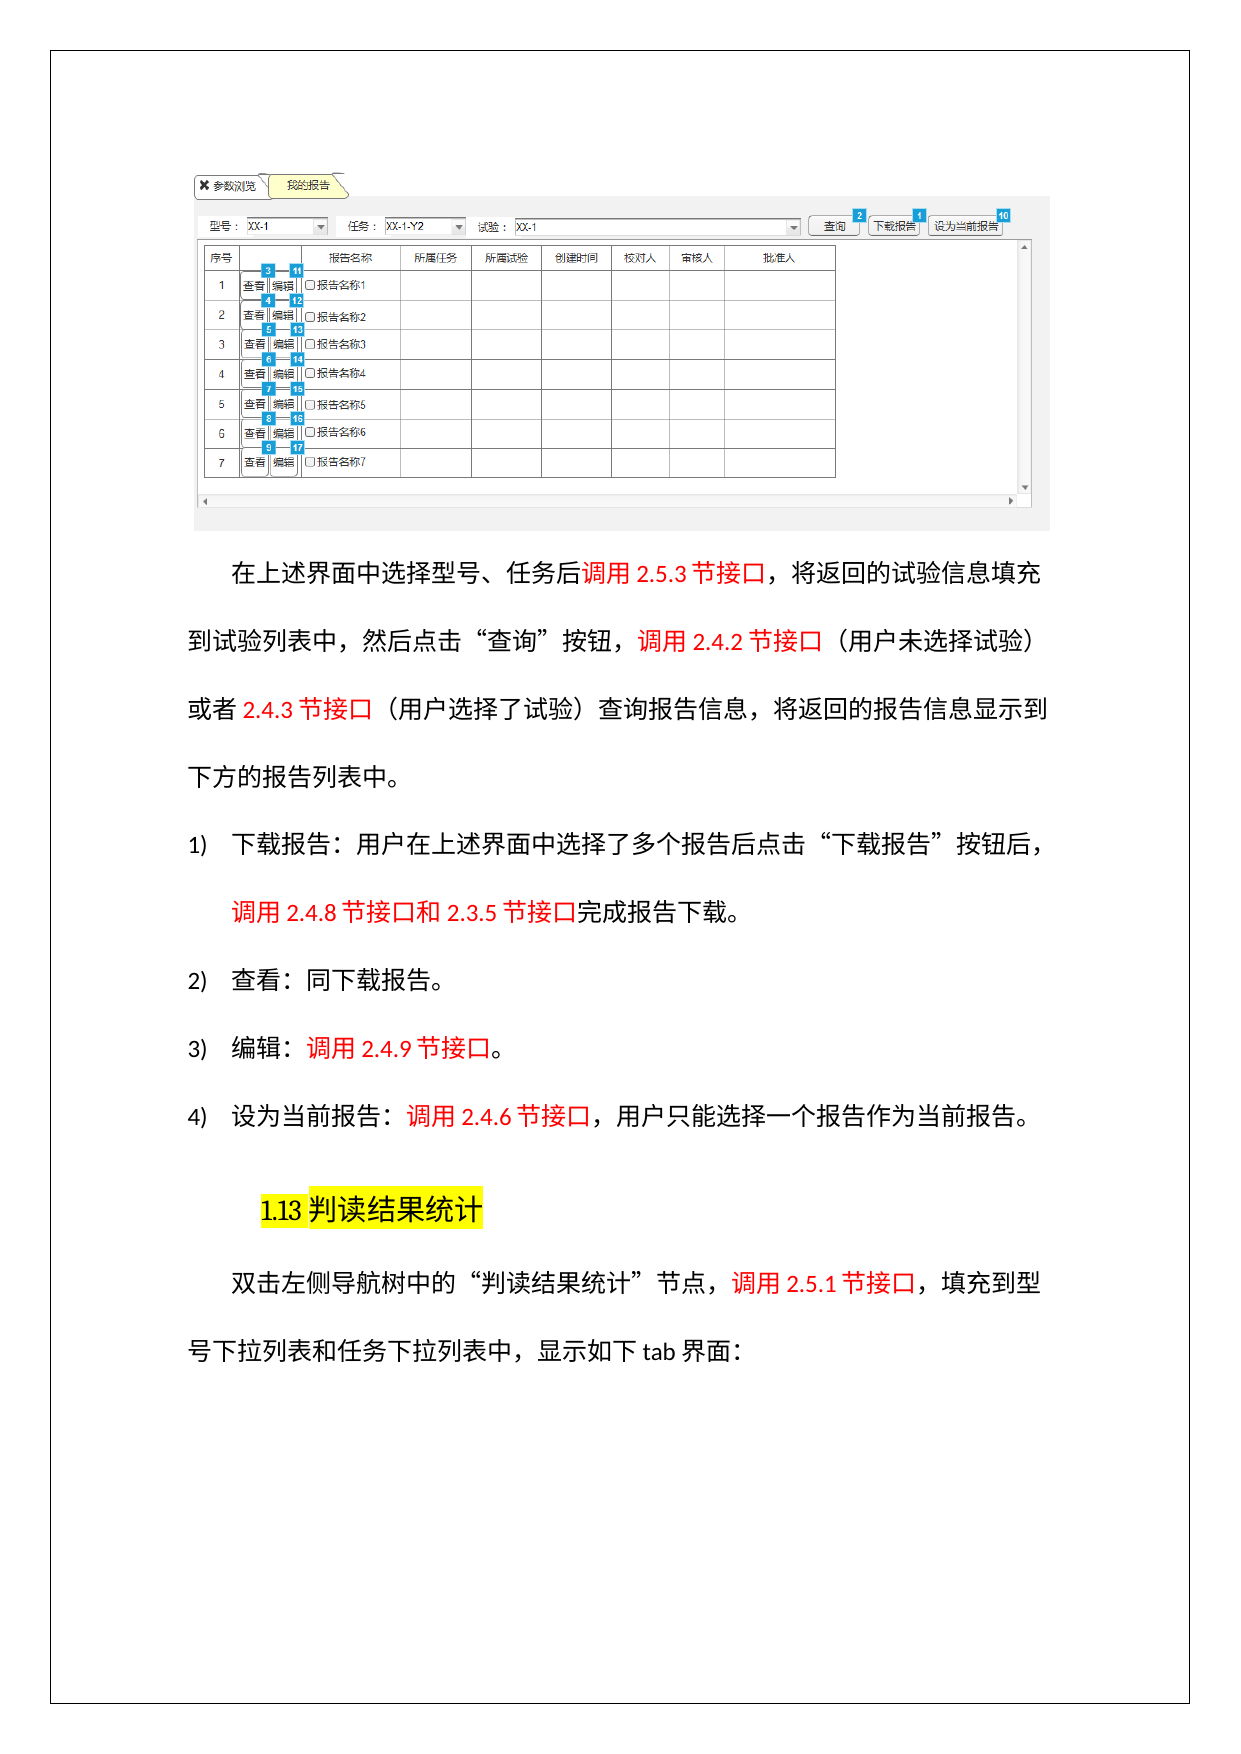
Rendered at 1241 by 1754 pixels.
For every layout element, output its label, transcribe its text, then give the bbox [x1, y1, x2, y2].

list 设为当前报告：调用2.4.6节接口，用户只能选择一个报告作为当前报告。 [187, 1081, 1053, 1149]
list 编辑：调用2.4.9节接口。 [187, 1013, 1053, 1081]
list 查看：同下载报告。 [187, 945, 1053, 1013]
text 在上述界面中选择型号、任务后调用2.5.3节接口，将返回的试验信息填充到试验列表中，然后点击“查询”按钮，调用2.4.2节接口（用户未选择试验）或者2.4.3节接口（用户选择了试验）查询报告信息，将返回的报告信息显示到下方的报告列表中。 [187, 537, 1053, 809]
picture [187, 169, 1053, 533]
subtitle 判读结果统计 [261, 1174, 1053, 1242]
list 下载报告：用户在上述界面中选择了多个报告后点击“下载报告”按钮后，调用2.4.8节接口和2.3.5节接口完成报告下载。 [187, 809, 1053, 945]
text 双击左侧导航树中的“判读结果统计”节点，调用2.5.1节接口，填充到型号下拉列表和任务下拉列表中，显示如下tab界面： [187, 1248, 1053, 1384]
